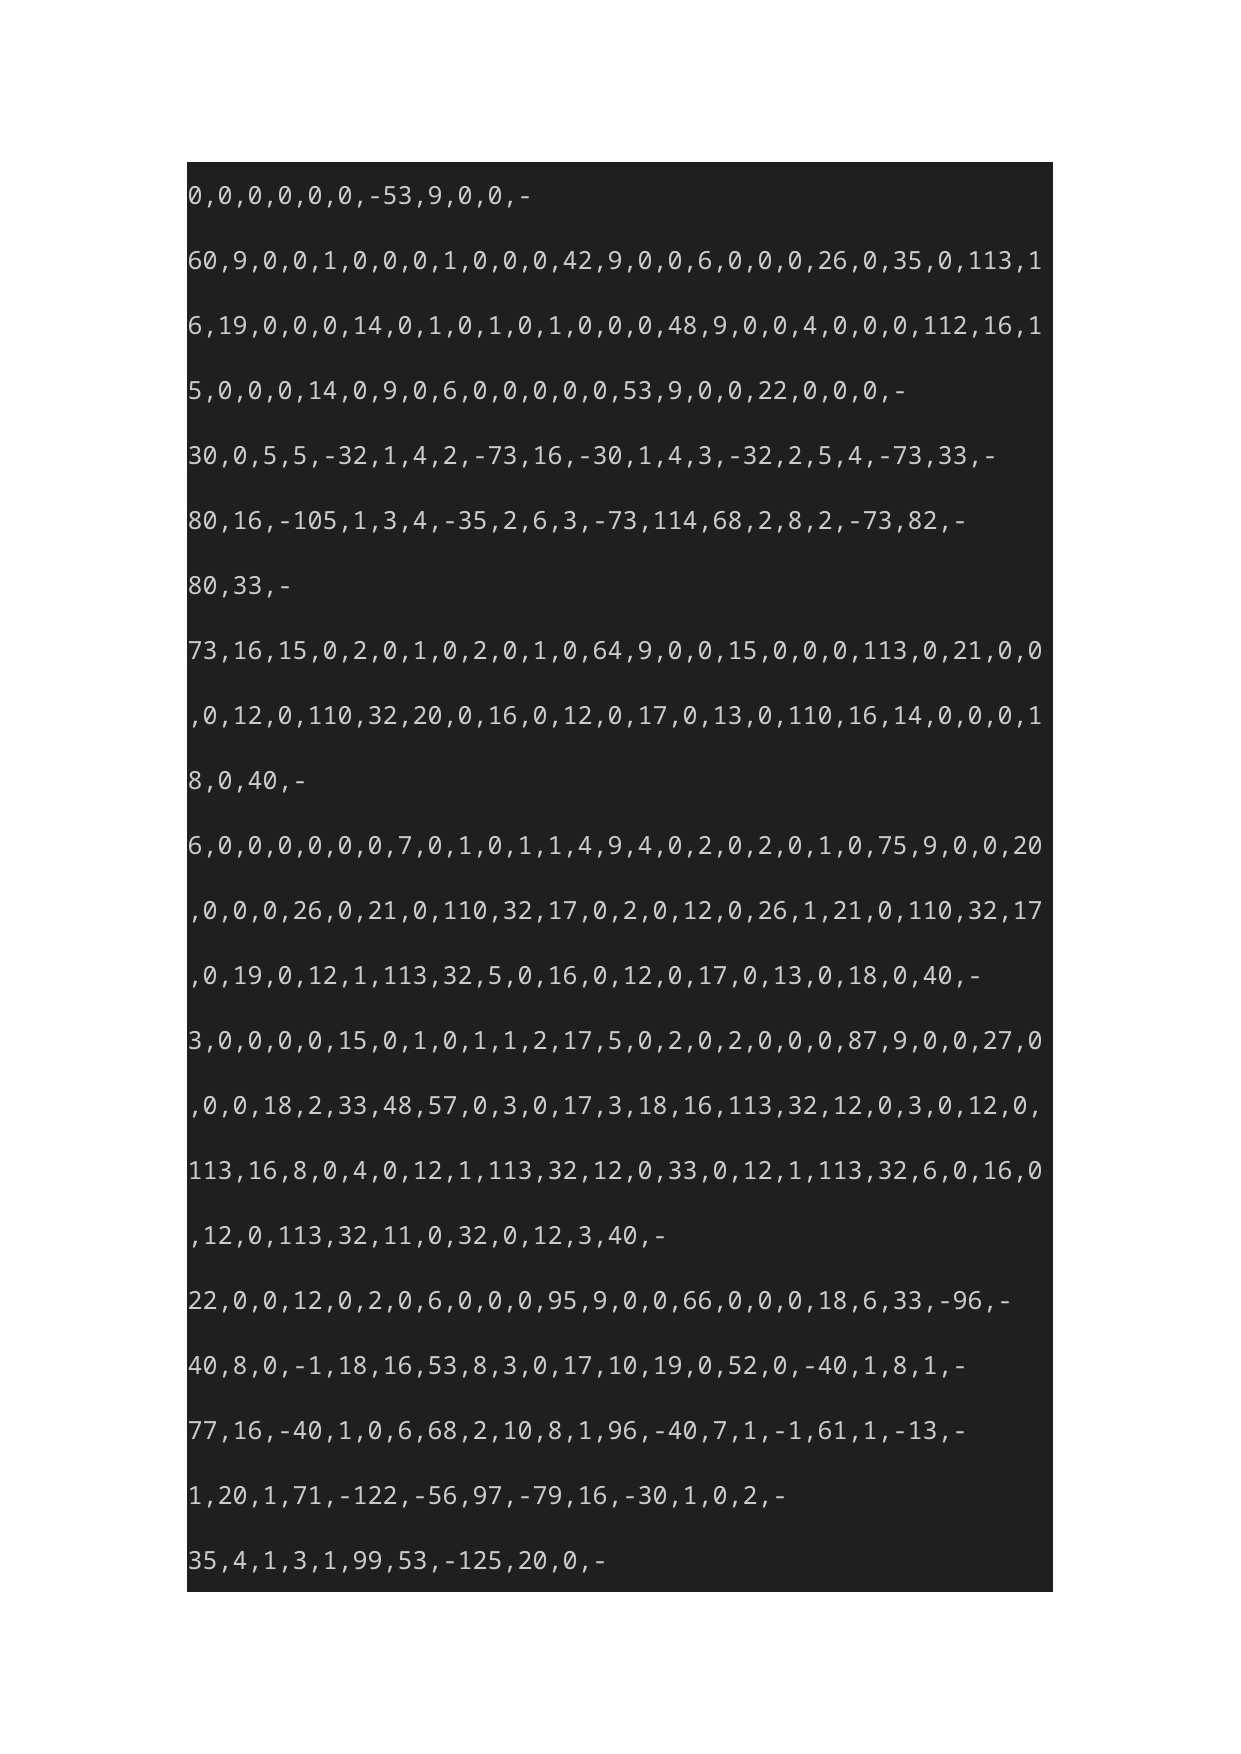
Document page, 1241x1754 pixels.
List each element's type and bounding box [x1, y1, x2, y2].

text [187, 162, 1053, 1592]
